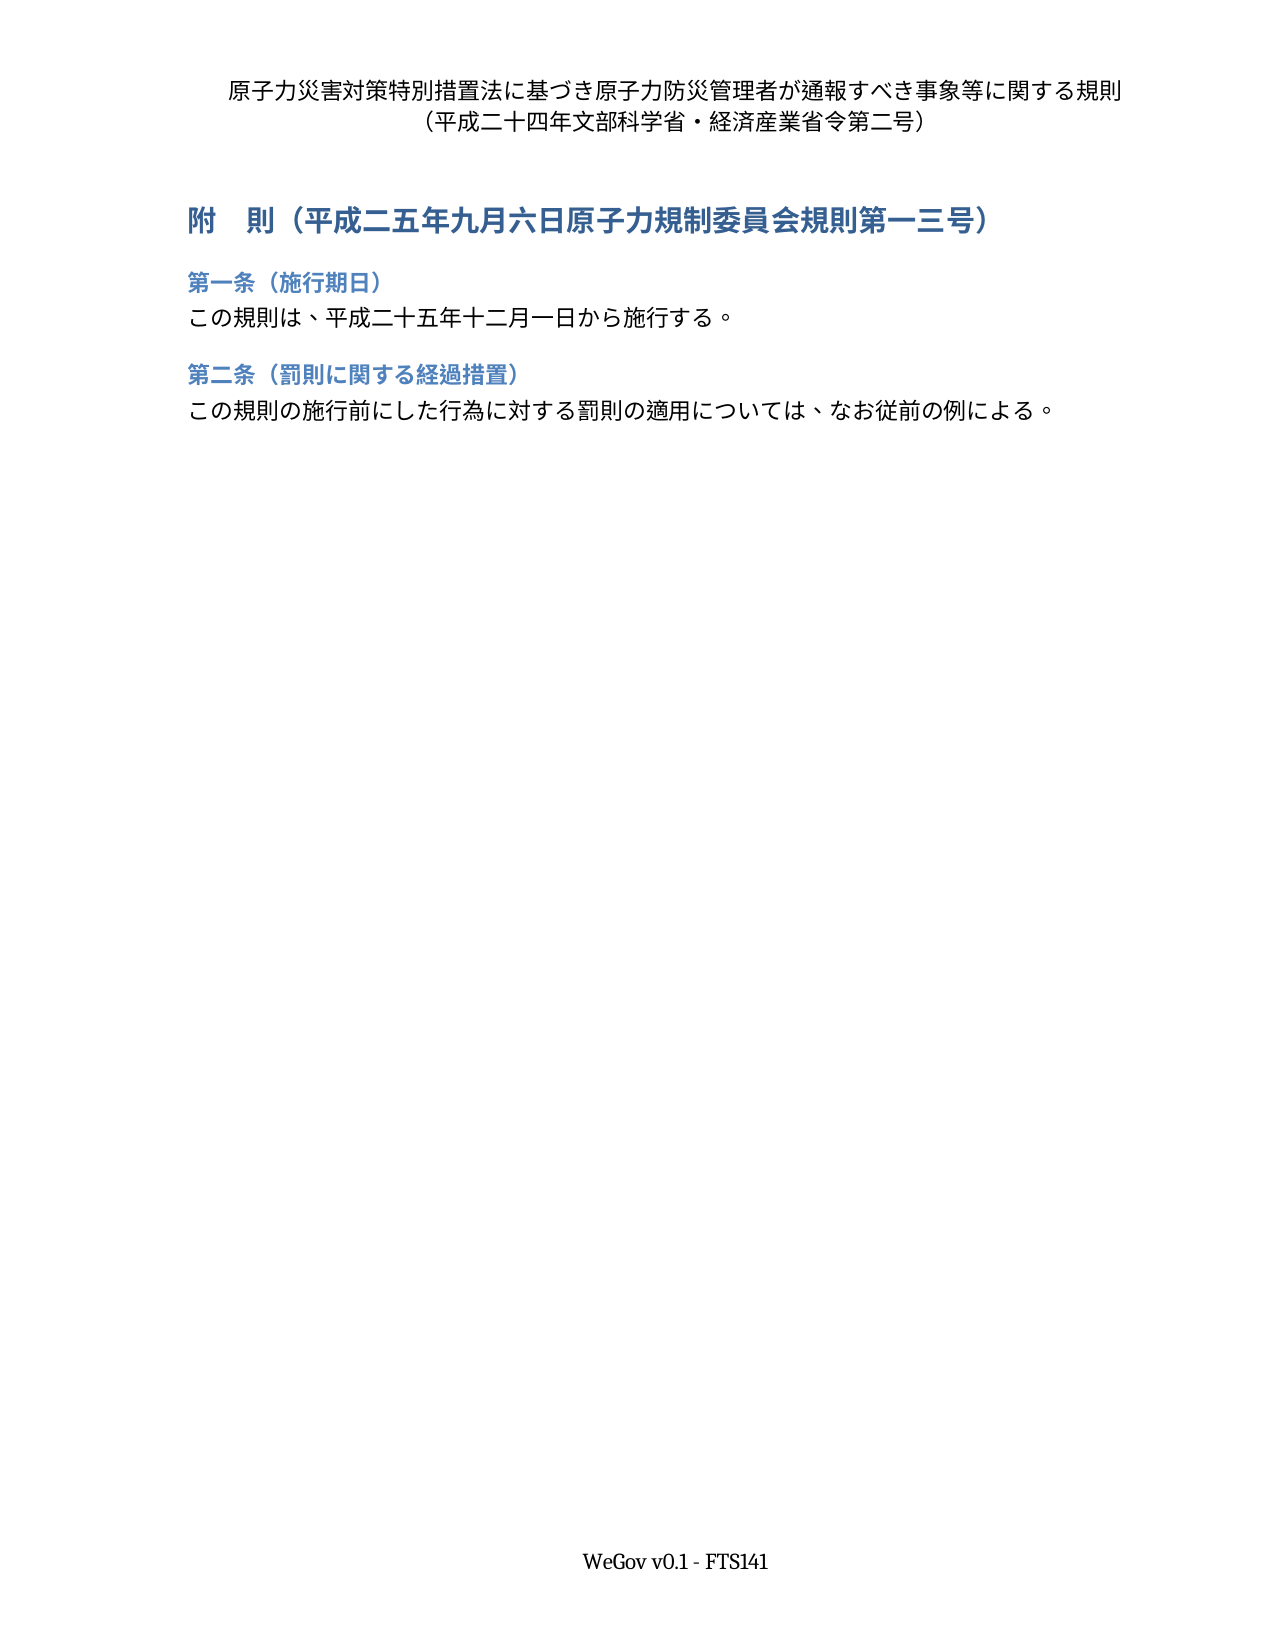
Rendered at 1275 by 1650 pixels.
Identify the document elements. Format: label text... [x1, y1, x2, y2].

subtitle 第二条（罰則に関する経過措置） [187, 359, 1087, 390]
text この規則の施行前にした行為に対する罰則の適用については、なお従前の例による。 [187, 395, 1087, 426]
subtitle 第一条（施行期日） [187, 266, 1087, 298]
subtitle 附 則（平成二五年九月六日原子力規制委員会規則第一三号） [187, 200, 1087, 240]
text この規則は、平成二十五年十二月一日から施行する。 [187, 302, 1087, 334]
